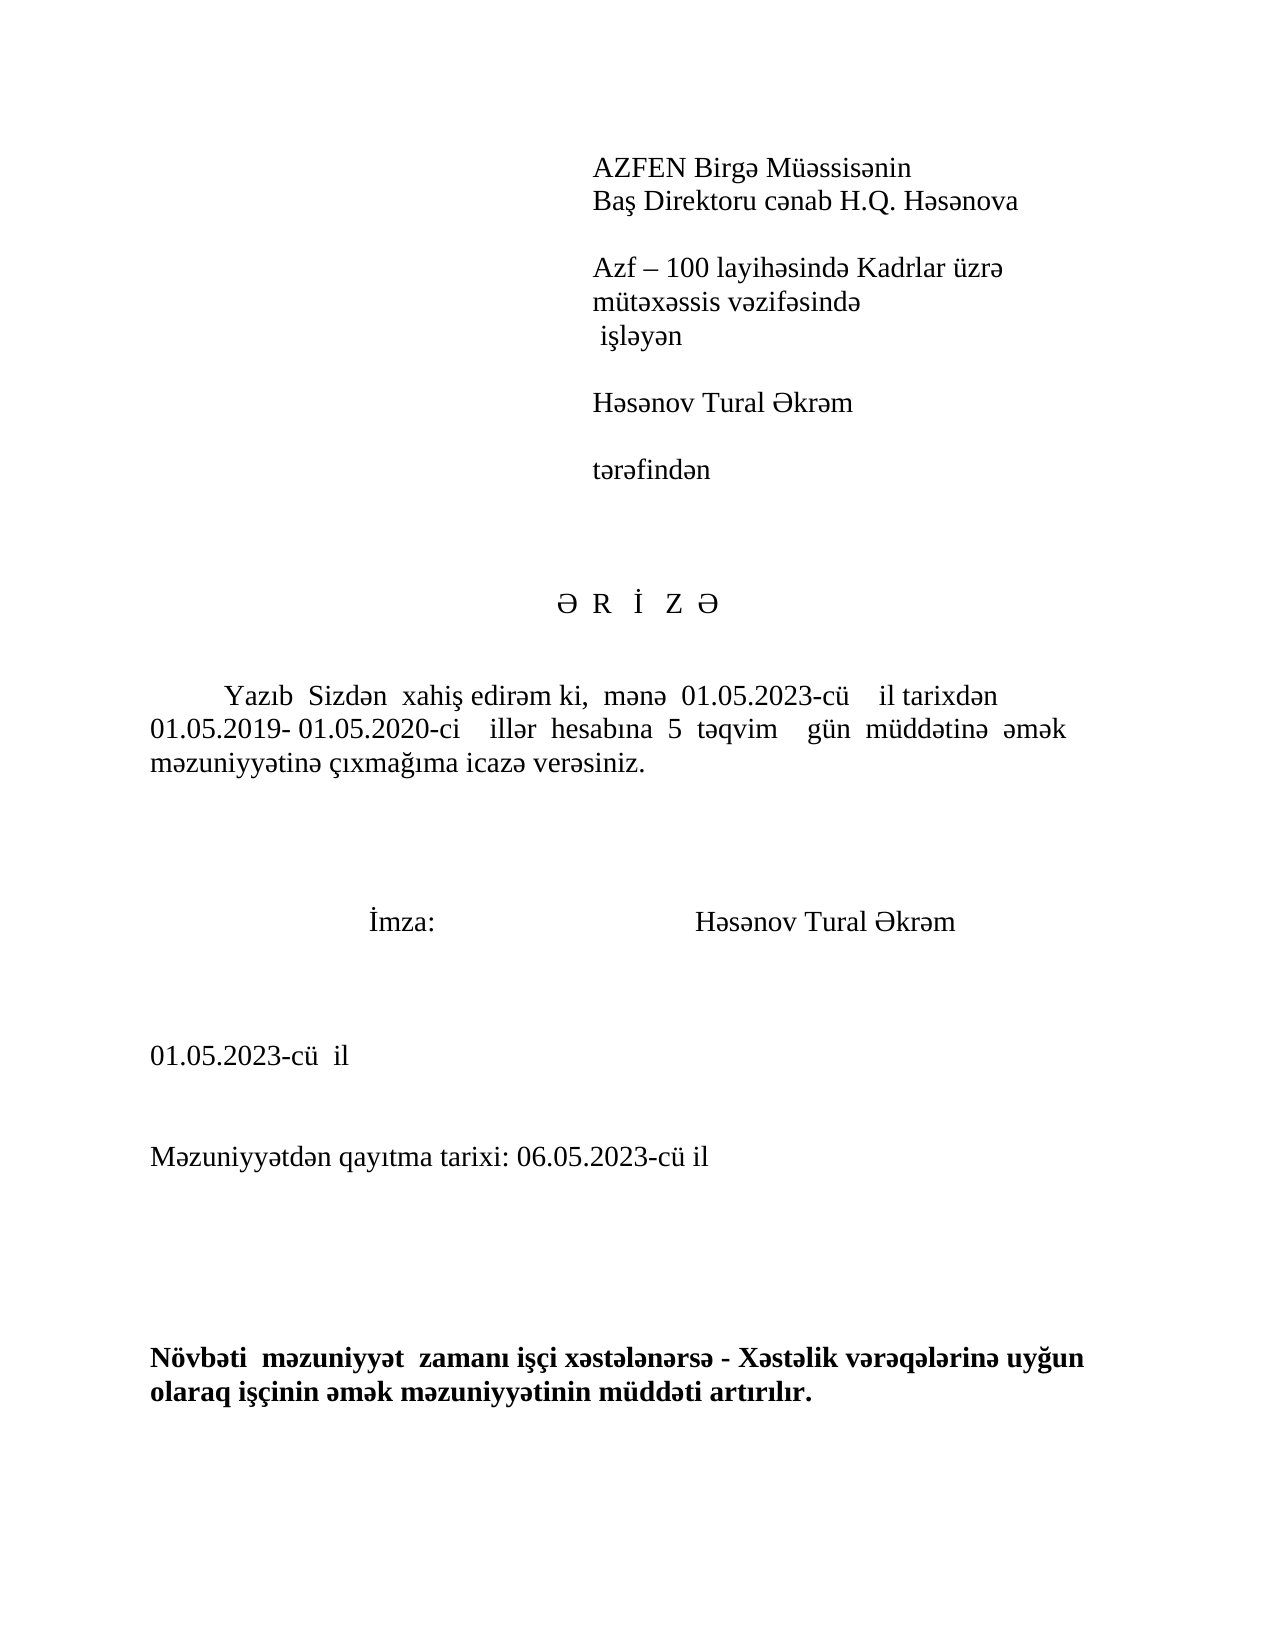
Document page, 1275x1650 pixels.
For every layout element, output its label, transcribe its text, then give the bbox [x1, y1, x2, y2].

text İmza: Həsənov Tural Əkrəm [150, 904, 1125, 938]
text Növbəti məzuniyyət zamanı işçi xəstələnərsə - Xəstəlik vərəqələrinə uyğun olaraq işçinin əmək məzuniyyətinin müddəti artırılır. [150, 1340, 1125, 1407]
text Azf – 100 layihəsində Kadrlar üzrə mütəxəssis vəzifəsində [592, 251, 1125, 318]
text AZFEN Birgə Müəssisənin [592, 150, 1125, 183]
text Baş Direktoru cənab H.Q. Həsənova [592, 183, 1125, 217]
text tərəfindən [592, 452, 1125, 485]
text Məzuniyyətdən qayıtma tarixi: 06.05.2023-cü il [150, 1139, 1125, 1173]
text Ə R İ Z Ə [150, 586, 1125, 619]
text Həsənov Tural Əkrəm [592, 385, 1125, 418]
text 01.05.2023-cü il [150, 1038, 1125, 1072]
text Yazıb Sizdən xahiş edirəm ki, mənə 01.05.2023-cü il tarixdən 01.05.2019- 01.05.2020-ci illər hesabına 5 təqvim gün müddətinə əmək məzuniyyətinə çıxmağıma icazə verəsiniz. [150, 678, 1125, 779]
text işləyən [592, 318, 1125, 351]
